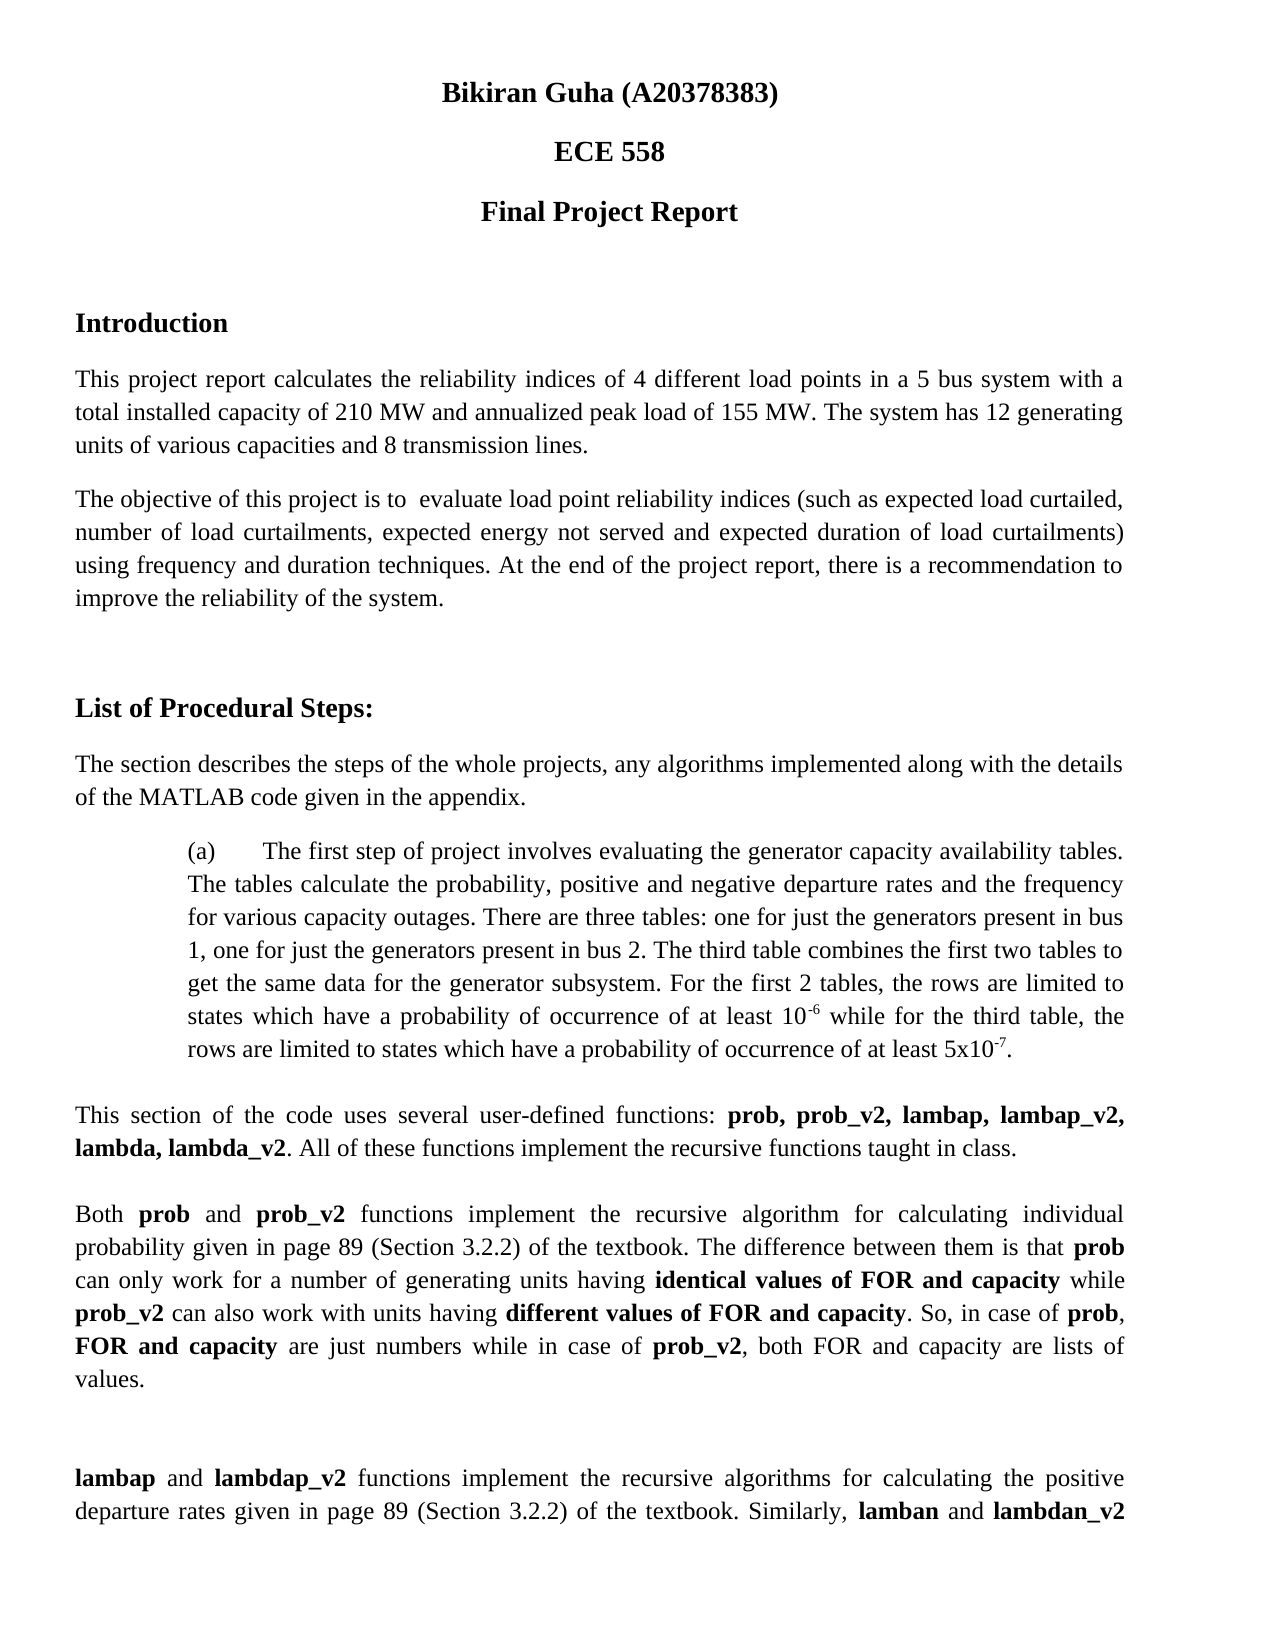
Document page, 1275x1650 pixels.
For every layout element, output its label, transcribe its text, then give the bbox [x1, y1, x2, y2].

text Bikiran Guha (A20378383) [309, 75, 1209, 108]
text Final Project Report [9, 194, 1209, 227]
text List of Procedural Steps: [75, 691, 1125, 723]
text The objective of this project is to evaluate load point reliability indices (such as expected load curtailed, number of load curtailments, expected energy not served and expected duration of load curtailments) using frequency and duration techniques. At the end of the project report, there is a recommendation to improve the reliability of the system. [75, 484, 1125, 612]
text This project report calculates the reliability indices of 4 different load points in a 5 bus system with a total installed capacity of 210 MW and annualized peak load of 155 MW. The system has 12 generating units of various capacities and 8 transmission lines. [75, 364, 1125, 459]
text Introduction [75, 306, 1125, 339]
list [75, 1463, 1125, 1525]
text The section describes the steps of the whole projects, any algorithms implemented along with the details of the MATLAB code given in the appendix. [75, 749, 1125, 811]
list Both prob and prob_v2 functions implement the recursive algorithm for calculating individual probability given in page 89 (Section 3.2.2) of the textbook. The difference between them is that prob can only work for a number of generating units having identical values of FOR and capacity while prob_v2 can also work with units having different values of FOR and capacity. So, in case of prob, FOR and capacity are just numbers while in case of prob_v2, both FOR and capacity are lists of values. [75, 1199, 1125, 1393]
list The first step of project involves evaluating the generator capacity availability tables. The tables calculate the probability, positive and negative departure rates and the frequency for various capacity outages. There are three tables: one for just the generators present in bus 1, one for just the generators present in bus 2. The third table combines the first two tables to get the same data for the generator subsystem. For the first 2 tables, the rows are limited to states which have a probability of occurrence of at least 10-6 while for the third table, the rows are limited to states which have a probability of occurrence of at least 5x10-7. [187, 836, 1125, 1063]
text ECE 558 [9, 134, 1209, 168]
list This section of the code uses several user-defined functions: prob, prob_v2, lambap, lambap_v2, lambda, lambda_v2. All of these functions implement the recursive functions taught in class. [75, 1100, 1125, 1162]
